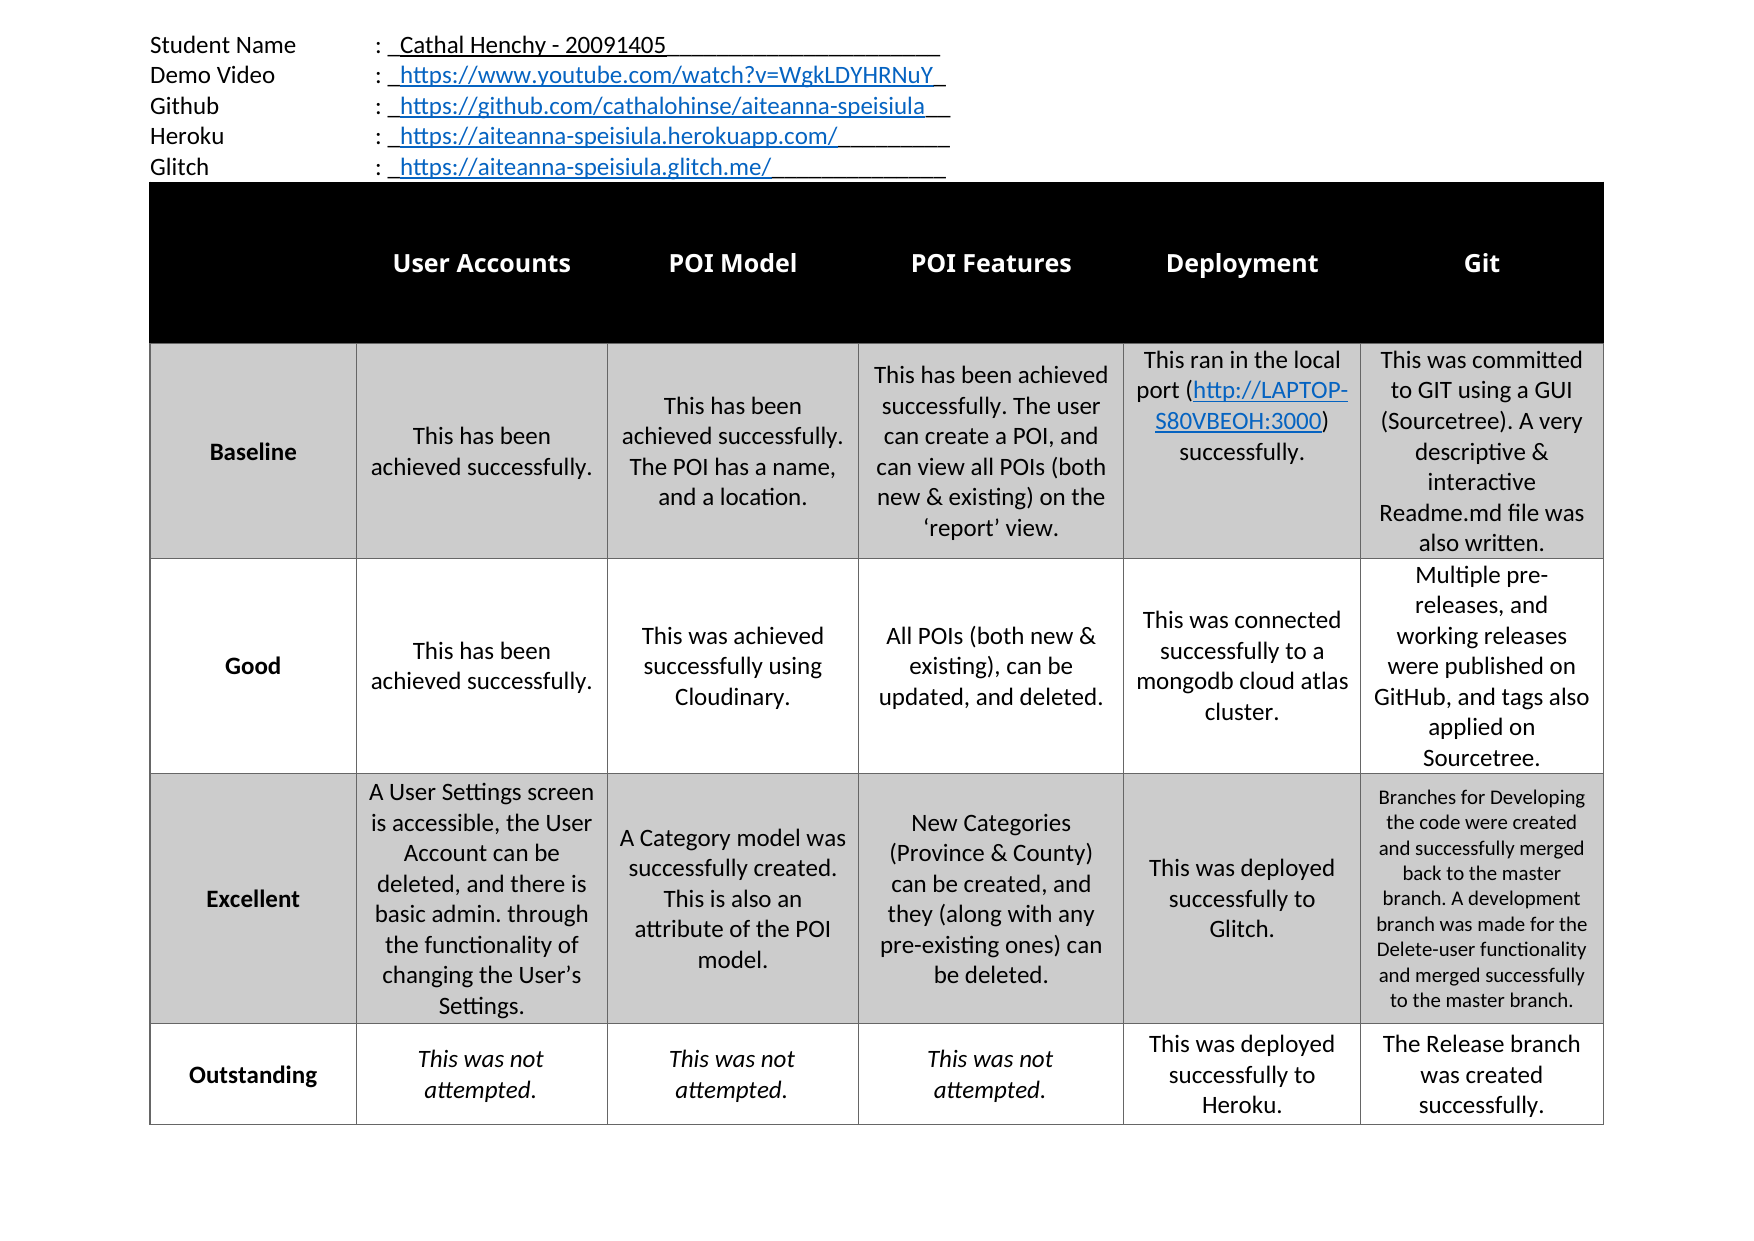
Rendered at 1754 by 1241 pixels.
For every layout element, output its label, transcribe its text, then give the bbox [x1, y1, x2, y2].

table_cell This was achieved successfully using Cloudinary. [608, 559, 858, 772]
table_cell This ran in the local port (http://LAPTOP-S80VBEOH:3000) successfully. [1124, 344, 1360, 558]
table_cell This was not attempted. [608, 1024, 858, 1124]
table_cell The Release branch was created successfully. [1361, 1024, 1603, 1124]
text Github : _https://github.com/cathalohinse/aiteanna-speisiula__ [150, 90, 1604, 121]
table_cell This has been achieved successfully. The POI has a name, and a location. [608, 344, 858, 558]
table_cell This has been achieved successfully. [357, 559, 607, 772]
table_cell A Category model was successfully created. This is also an attribute of the POI model. [608, 774, 858, 1023]
table_cell Baseline [151, 344, 356, 558]
table_header POI Features [859, 183, 1123, 343]
table_cell Multiple pre-releases, and working releases were published on GitHub, and tags also applied on Sourcetree. [1361, 559, 1603, 772]
table_header Deployment [1124, 183, 1360, 343]
table_cell All POIs (both new & existing), can be updated, and deleted. [859, 559, 1123, 772]
table_header [151, 183, 356, 343]
table_cell This has been achieved successfully. [357, 344, 607, 558]
table_cell This was not attempted. [859, 1024, 1123, 1124]
text Student Name : _Cathal Henchy - 20091405______________________ [150, 29, 1604, 59]
table_cell Branches for Developing the code were created and successfully merged back to the master branch. A development branch was made for the Delete-user functionality and merged successfully to the master branch. [1361, 774, 1603, 1023]
table_header Git [1361, 183, 1603, 343]
table_cell This has been achieved successfully. The user can create a POI, and can view all POIs (both new & existing) on the ‘report’ view. [859, 344, 1123, 558]
table_cell This was deployed successfully to Heroku. [1124, 1024, 1360, 1124]
table_header User Accounts [357, 183, 607, 343]
table_cell Outstanding [151, 1024, 356, 1124]
table_cell Good [151, 559, 356, 772]
table_cell This was not attempted. [357, 1024, 607, 1124]
text Demo Video : _https://www.youtube.com/watch?v=WgkLDYHRNuY_ [150, 59, 1604, 90]
table_cell Excellent [151, 774, 356, 1023]
table_cell New Categories (Province & County) can be created, and they (along with any pre-existing ones) can be deleted. [859, 774, 1123, 1023]
table_cell This was deployed successfully to Glitch. [1124, 774, 1360, 1023]
text Glitch : _https://aiteanna-speisiula.glitch.me/______________ [150, 151, 1604, 182]
table_cell A User Settings screen is accessible, the User Account can be deleted, and there is basic admin. through the functionality of changing the User’s Settings. [357, 774, 607, 1023]
text Heroku : _https://aiteanna-speisiula.herokuapp.com/_________ [150, 121, 1604, 151]
table_cell This was connected successfully to a mongodb cloud atlas cluster. [1124, 559, 1360, 772]
table_cell This was committed to GIT using a GUI (Sourcetree). A very descriptive & interactive Readme.md file was also written. [1361, 344, 1603, 558]
table_header POI Model [608, 183, 858, 343]
